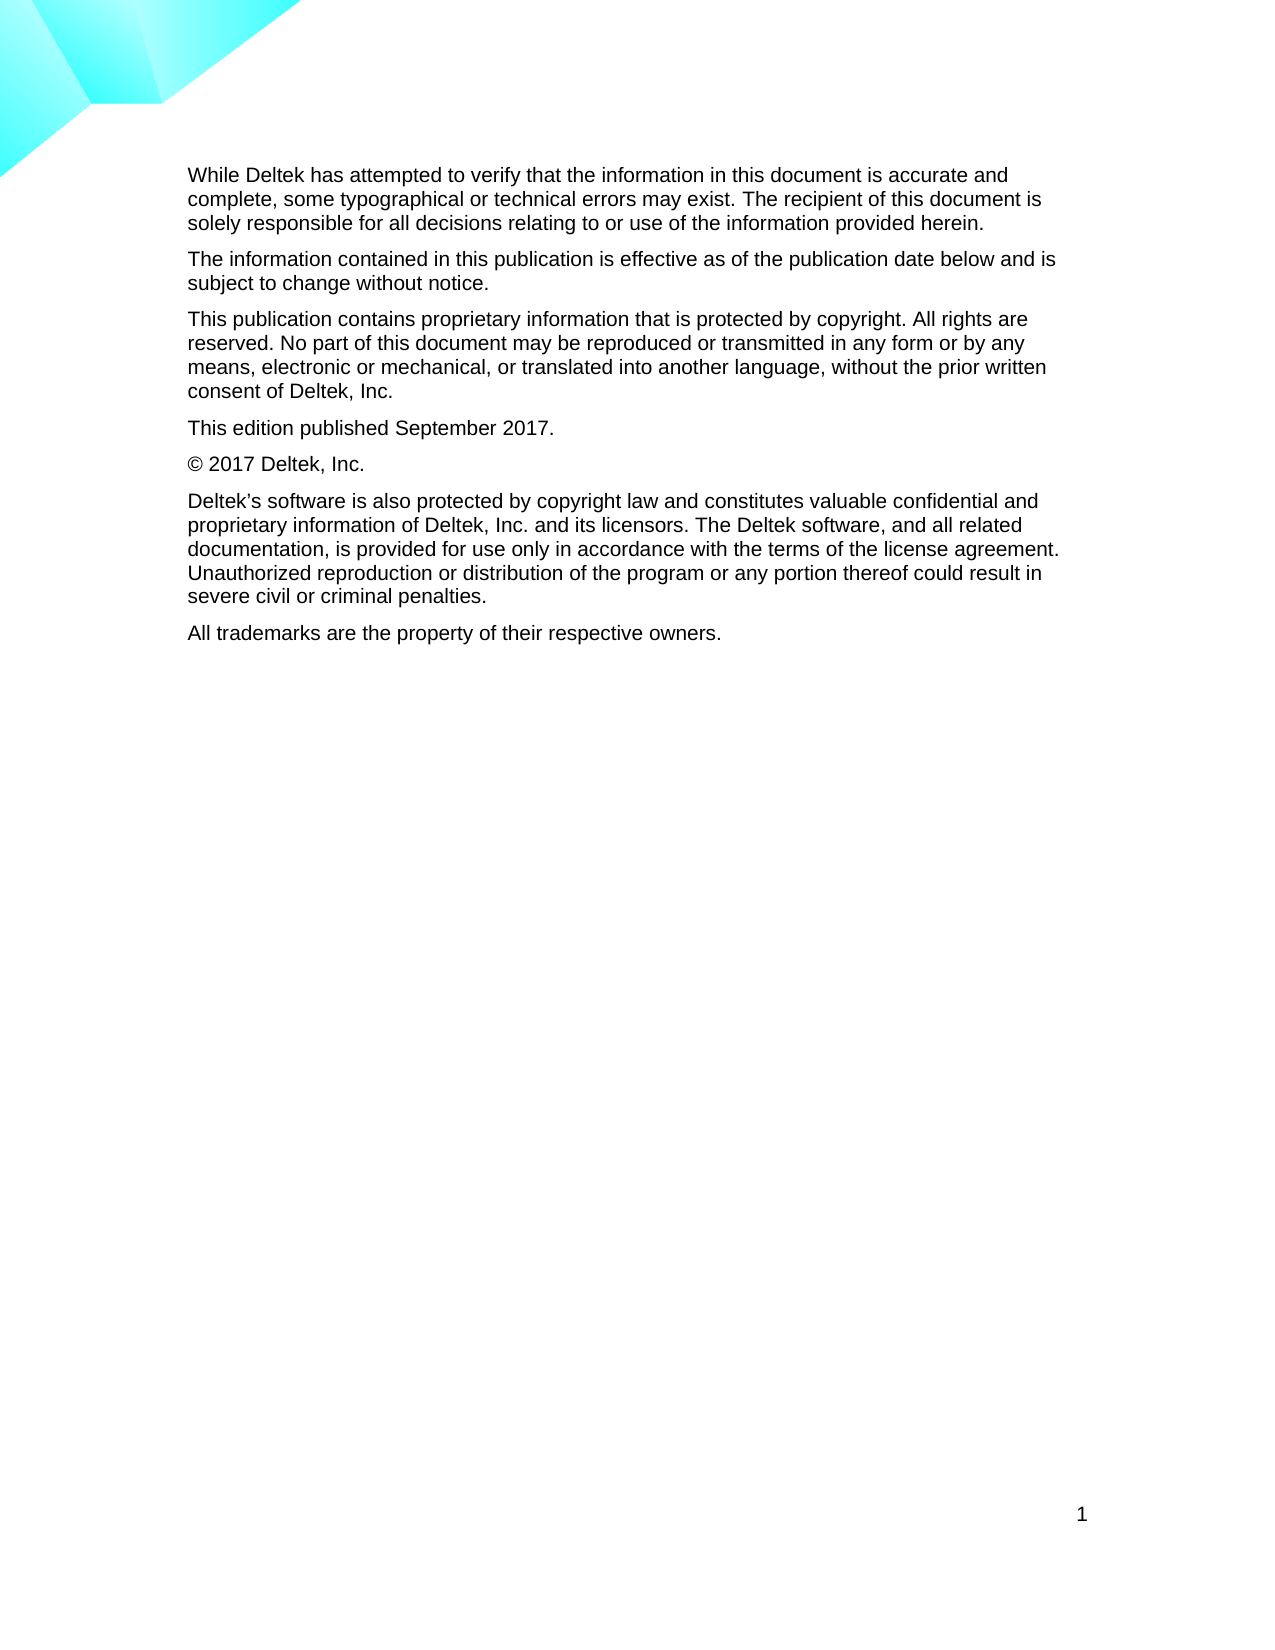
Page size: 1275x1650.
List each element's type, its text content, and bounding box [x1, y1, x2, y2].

picture [0, 0, 324, 177]
text This publication contains proprietary information that is protected by copyright. All rights are reserved. No part of this document may be reproduced or transmitted in any form or by any means, electronic or mechanical, or translated into another language, without the prior written consent of Deltek, Inc. [187, 307, 1087, 403]
text All trademarks are the property of their respective owners. [187, 621, 1087, 645]
text © 2017 Deltek, Inc. [187, 452, 1087, 476]
text The information contained in this publication is effective as of the publication date below and is subject to change without notice. [187, 247, 1087, 295]
text While Deltek has attempted to verify that the information in this document is accurate and complete, some typographical or technical errors may exist. The recipient of this document is solely responsible for all decisions relating to or use of the information provided herein. [187, 162, 1087, 234]
text Deltek’s software is also protected by copyright law and constitutes valuable confidential and proprietary information of Deltek, Inc. and its licensors. The Deltek software, and all related documentation, is provided for use only in accordance with the terms of the license agreement. Unauthorized reproduction or distribution of the program or any portion thereof could result in severe civil or criminal penalties. [187, 488, 1087, 608]
text This edition published 2017. [187, 416, 1087, 439]
